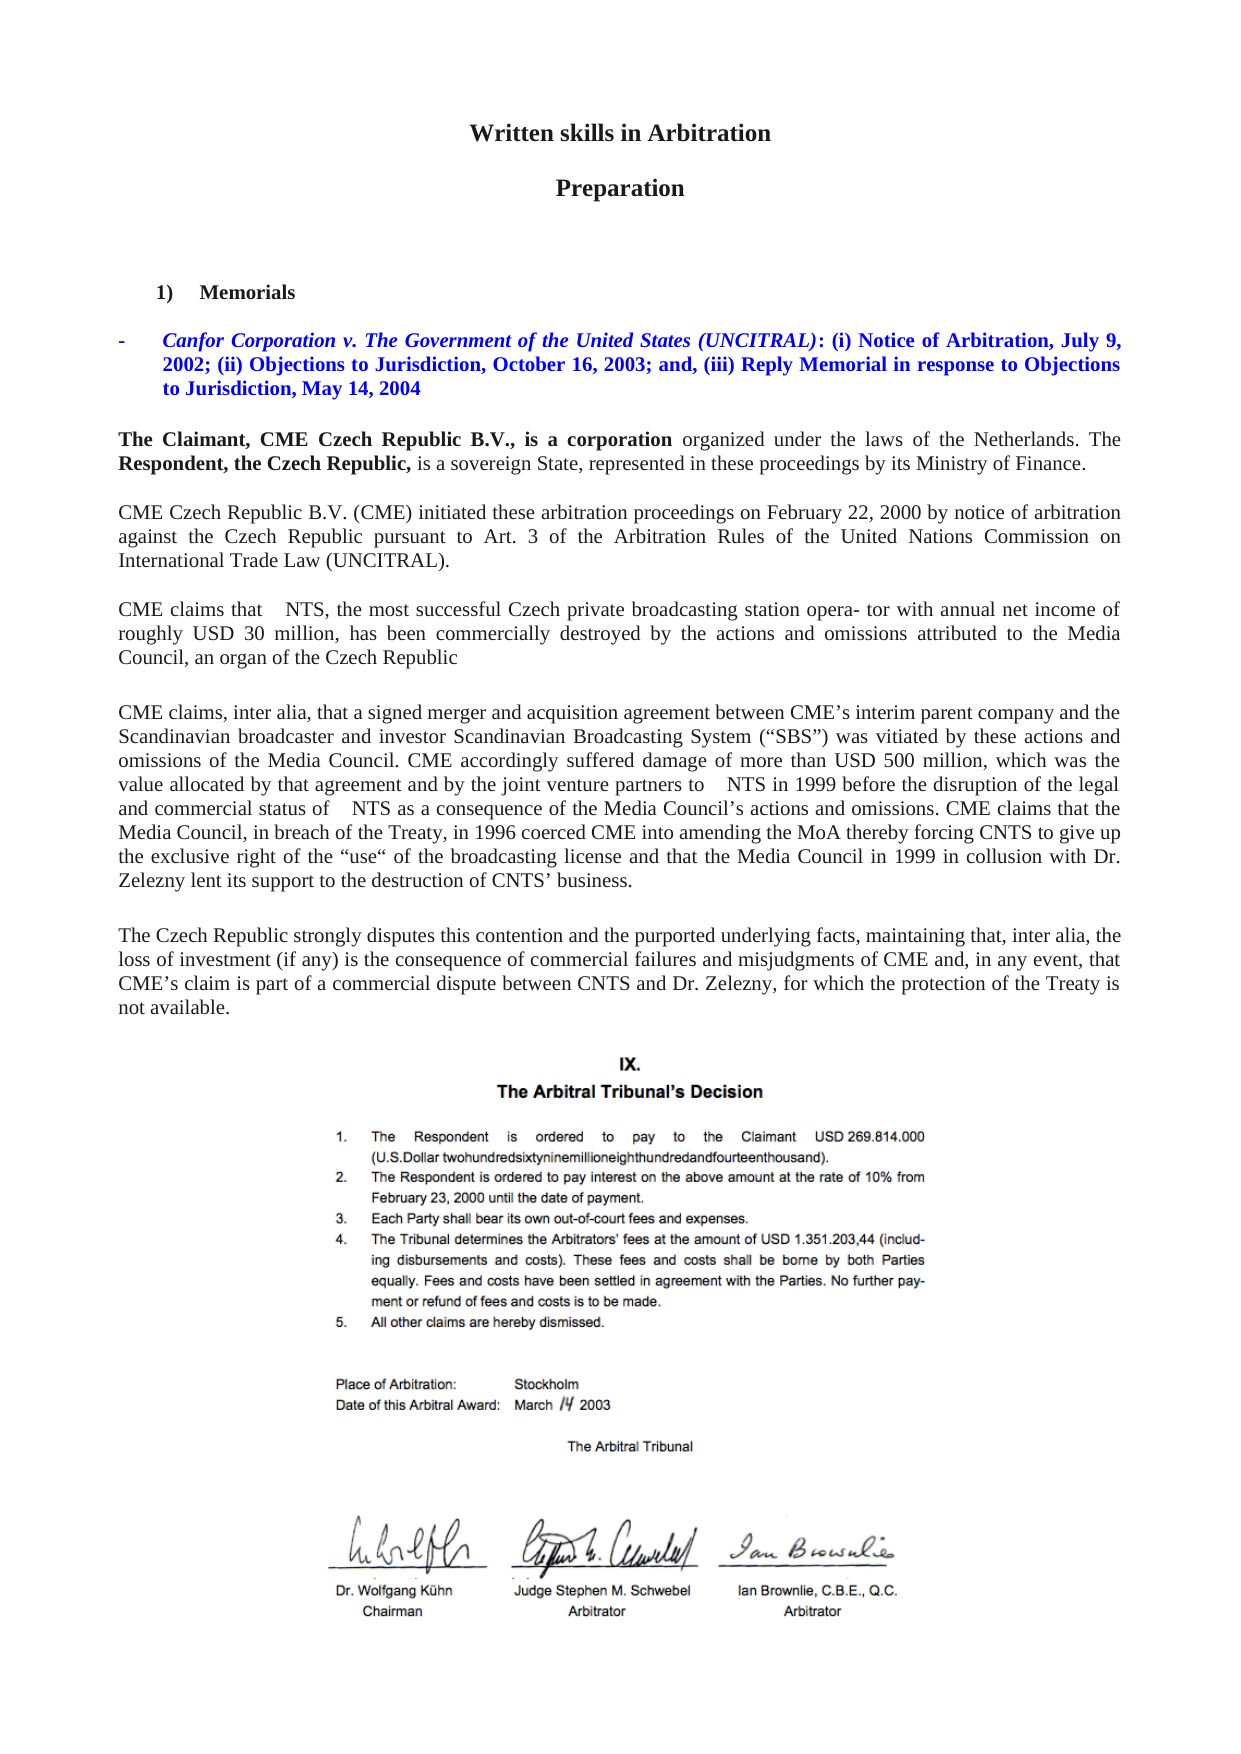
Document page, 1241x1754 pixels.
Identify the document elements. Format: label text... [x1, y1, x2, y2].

text CME claims, inter alia, that a signed merger and acquisition agreement between CME’s interim parent company and the Scandinavian broadcaster and investor Scandinavian Broadcasting System (“SBS”) was vitiated by these actions and omissions of the Media Council. CME accordingly suffered damage of more than USD 500 million, which was the value allocated by that agreement and by the joint venture partners to 􏰁NTS in 1999 before the disruption of the legal and commercial status of 􏰁NTS as a consequence of the Media Council’s actions and omissions. CME claims that the Media Council, in breach of the Treaty, in 1996 coerced CME into amending the MoA thereby forcing CNTS to give up the exclusive right of the “use“ of the broadcasting license and that the Media Council in 1999 in collusion with Dr. Zelezny lent its support to the destruction of CNTS’ business. [118, 700, 1122, 892]
text Preparation [118, 173, 1122, 202]
list Memorials [156, 280, 1122, 304]
text The Claimant, CME Czech Republic B.V., is a corporation organized under the laws of the Netherlands. The Respondent, the Czech Republic, is a sovereign State, represented in these proceedings by its Ministry of Finance. [118, 427, 1122, 475]
text Written skills in Arbitration [118, 118, 1122, 147]
text CME Czech Republic B.V. (CME) initiated these arbitration proceedings on February 22, 2000 by notice of arbitration against the Czech Republic pursuant to Art. 3 of the Arbitration Rules of the United Nations Commission on International Trade Law (UNCITRAL). [118, 500, 1122, 572]
picture [306, 1049, 934, 1633]
text CME claims that 􏰁NTS, the most successful Czech private broadcasting station opera- tor with annual net income of roughly USD 30 million, has been commercially destroyed by the actions and omissions attributed to the Media Council, an organ of the Czech Republic [118, 597, 1122, 669]
text The Czech Republic strongly disputes this contention and the purported underlying facts, maintaining that, inter alia, the loss of investment (if any) is the consequence of commercial failures and misjudgments of CME and, in any event, that CME’s claim is part of a commercial dispute between CNTS and Dr. Zelezny, for which the protection of the Treaty is not available. [118, 923, 1122, 1019]
list Canfor Corporation v. The Government of the United States (UNCITRAL): (i) Notice of Arbitration, July 9, 2002; (ii) Objections to Jurisdiction, October 16, 2003; and, (iii) Reply Memorial in response to Objections to Jurisdiction, May 14, 2004 [118, 328, 1122, 400]
